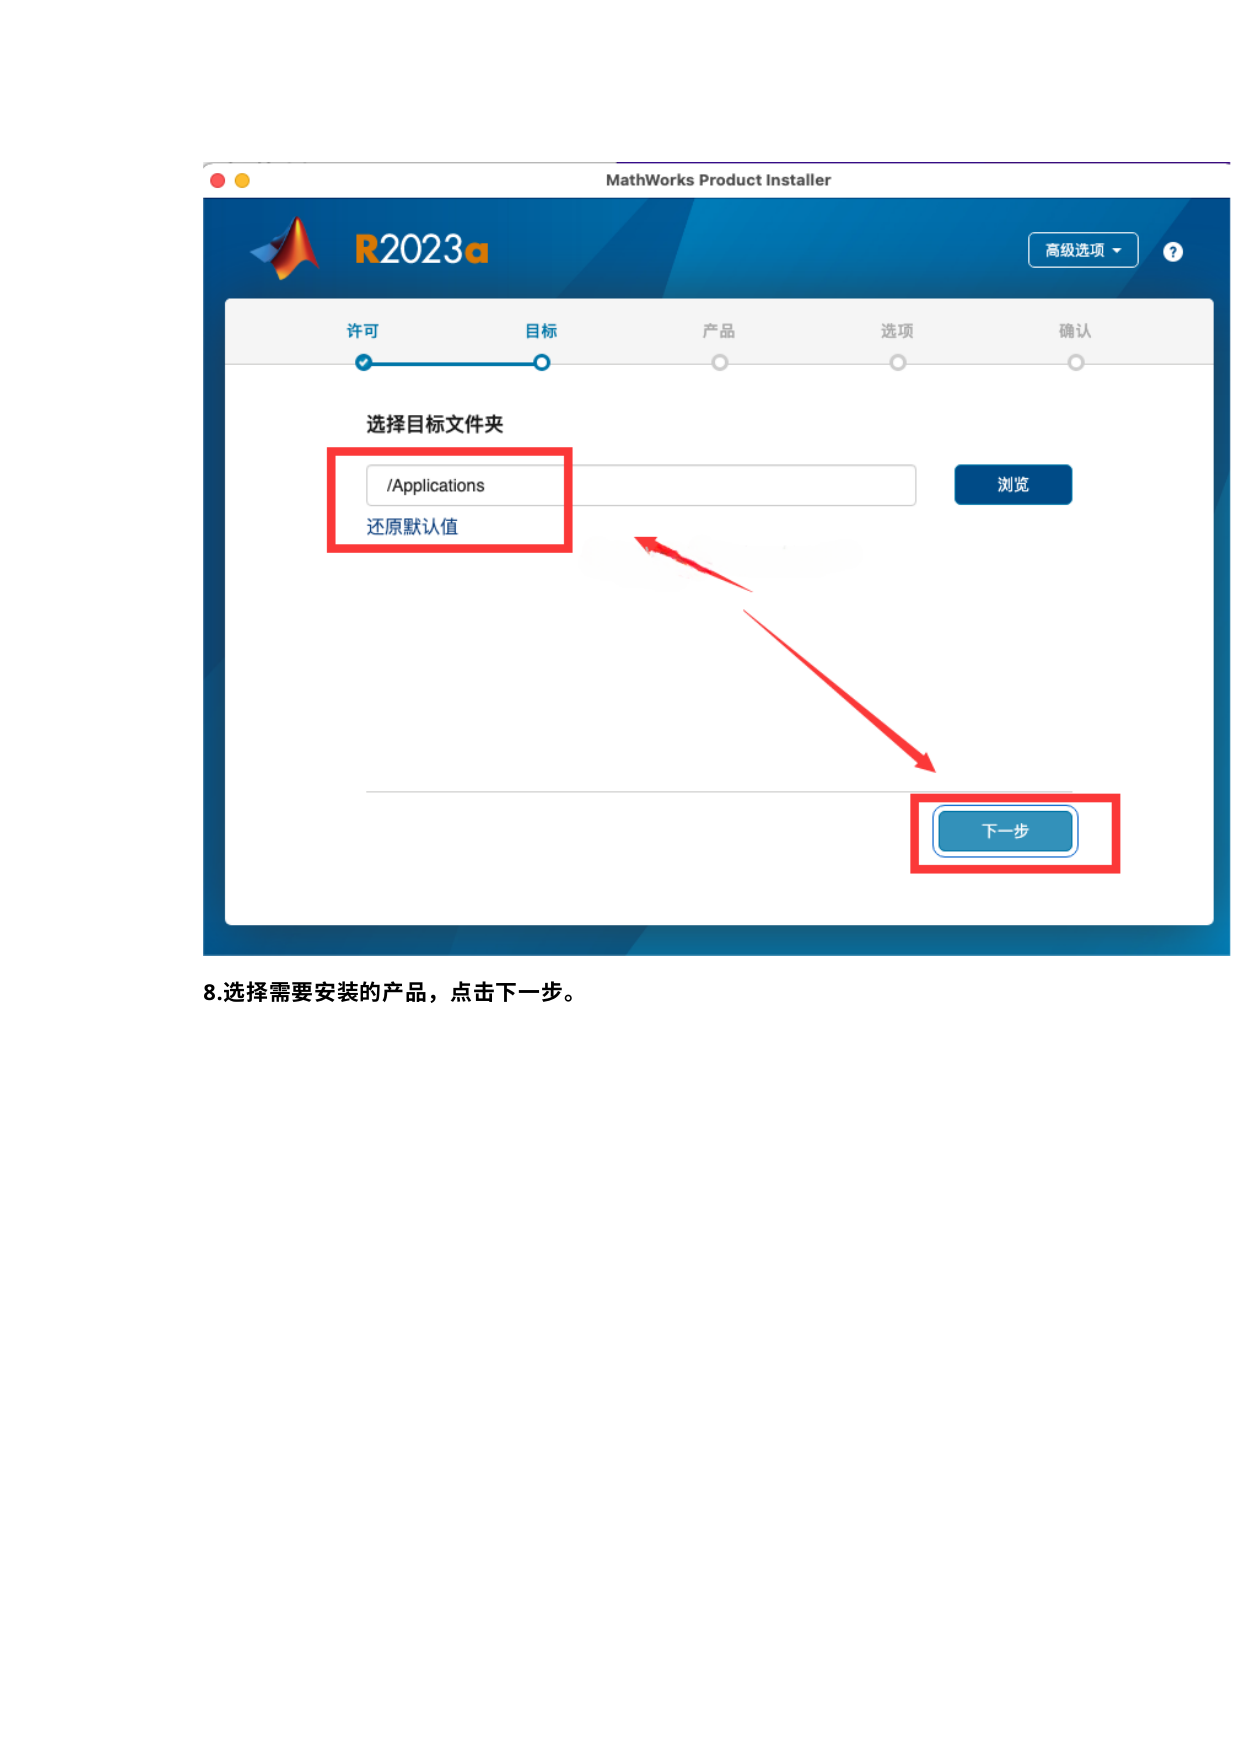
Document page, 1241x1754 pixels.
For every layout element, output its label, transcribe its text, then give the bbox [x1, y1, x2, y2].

text 8.选择需要安装的产品，点击下一步。 [203, 974, 1037, 1007]
picture [203, 162, 1231, 956]
